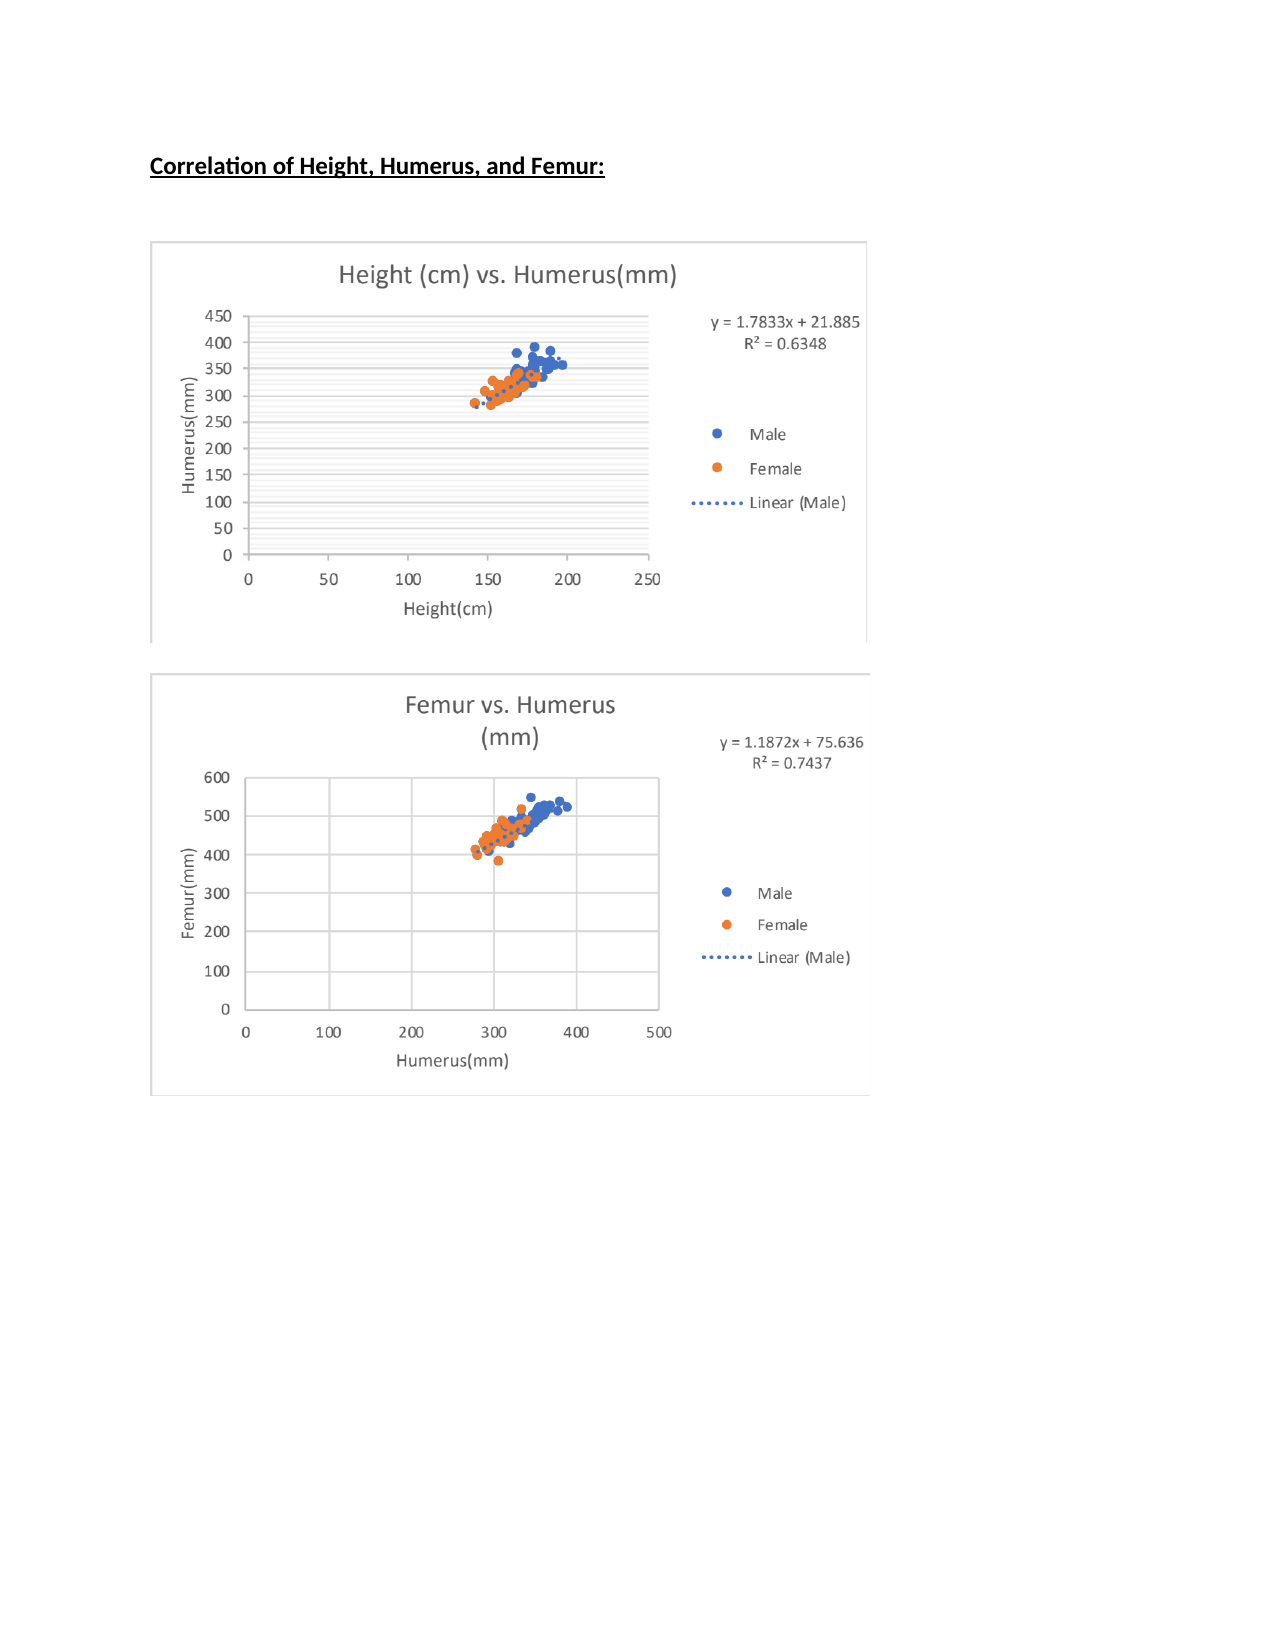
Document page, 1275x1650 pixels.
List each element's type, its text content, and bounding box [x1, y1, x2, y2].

text Correlation of Height, Humerus, and Femur: [150, 150, 1125, 181]
